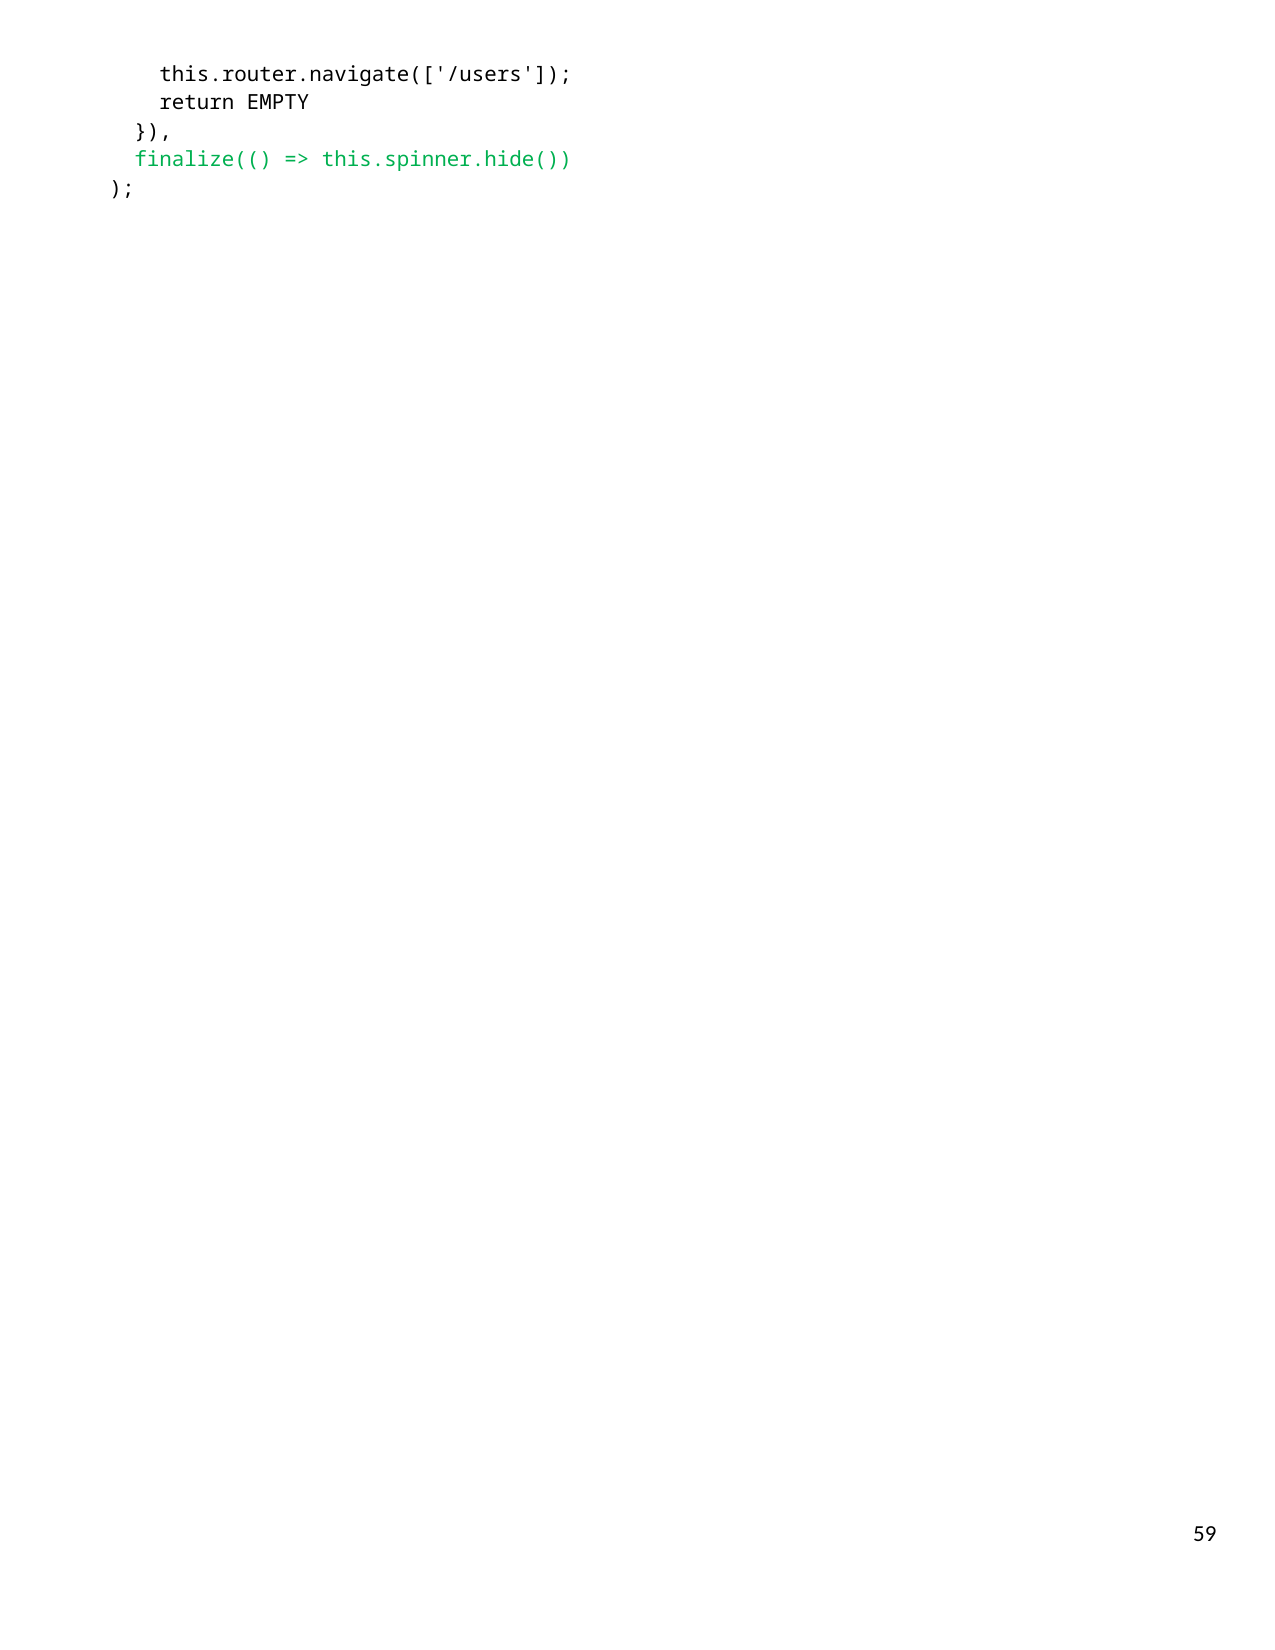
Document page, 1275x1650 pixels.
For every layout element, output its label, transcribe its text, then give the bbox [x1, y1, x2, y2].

text }), [59, 116, 1216, 144]
text finalize(() => this.spinner.hide()) [59, 144, 1216, 173]
text ); [59, 173, 1216, 201]
text return EMPTY [59, 87, 1216, 116]
text this.router.navigate(['/users']); [59, 59, 1216, 87]
